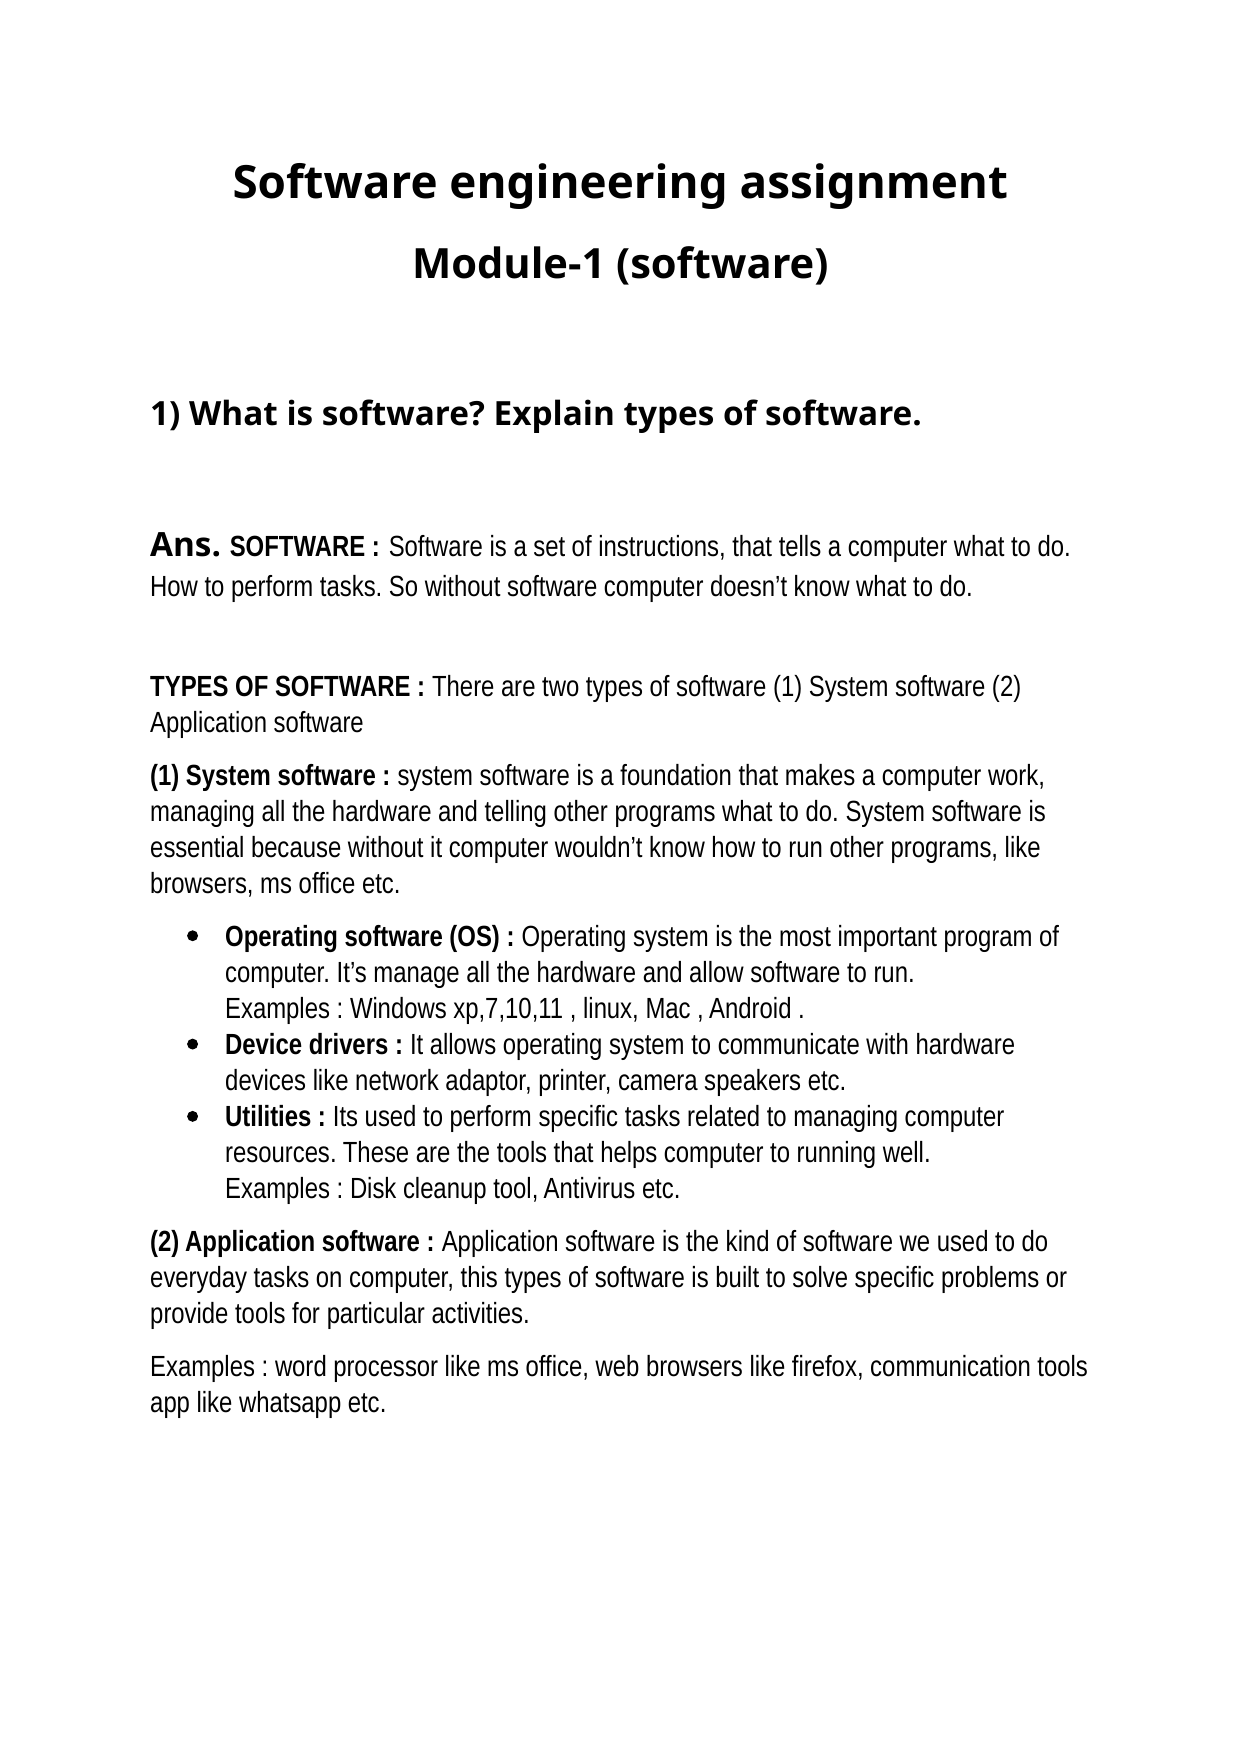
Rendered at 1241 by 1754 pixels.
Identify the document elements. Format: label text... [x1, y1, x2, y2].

list Device drivers : It allows operating system to communicate with hardware devices like network adaptor, printer, camera speakers etc. [187, 1027, 1090, 1097]
text Ans. SOFTWARE : Software is a set of instructions, that tells a computer what to do. How to perform tasks. So without software computer doesn’t know what to do. [150, 521, 1090, 602]
text (1) System software : system software is a foundation that makes a computer work, managing all the hardware and telling other programs what to do. System software is essential because without it computer wouldn’t know how to run other programs, like browsers, ms office etc. [150, 758, 1090, 899]
list Examples : Disk cleanup tool, Antivirus etc. [225, 1172, 1090, 1205]
text (2) Application software : Application software is the kind of software we used to do everyday tasks on computer, this types of software is built to solve specific problems or provide tools for particular activities. [150, 1224, 1090, 1330]
text Module-1 (software) [150, 234, 1090, 291]
list Examples : Windows xp,7,10,11 , linux, Mac , Android . [225, 991, 1090, 1024]
text Examples : word processor like ms office, web browsers like firefox, communication tools app like whatsapp etc. [150, 1349, 1090, 1418]
list Utilities : Its used to perform specific tasks related to managing computer resources. These are the tools that helps computer to running well. [187, 1099, 1090, 1169]
list Operating software (OS) : Operating system is the most important program of computer. It’s manage all the hardware and allow software to run. [187, 919, 1090, 988]
text Software engineering assignment [150, 150, 1090, 212]
text TYPES OF SOFTWARE : There are two types of software (1) System software (2) Application software [150, 669, 1090, 738]
text 1) What is software? Explain types of software. [150, 390, 1090, 435]
